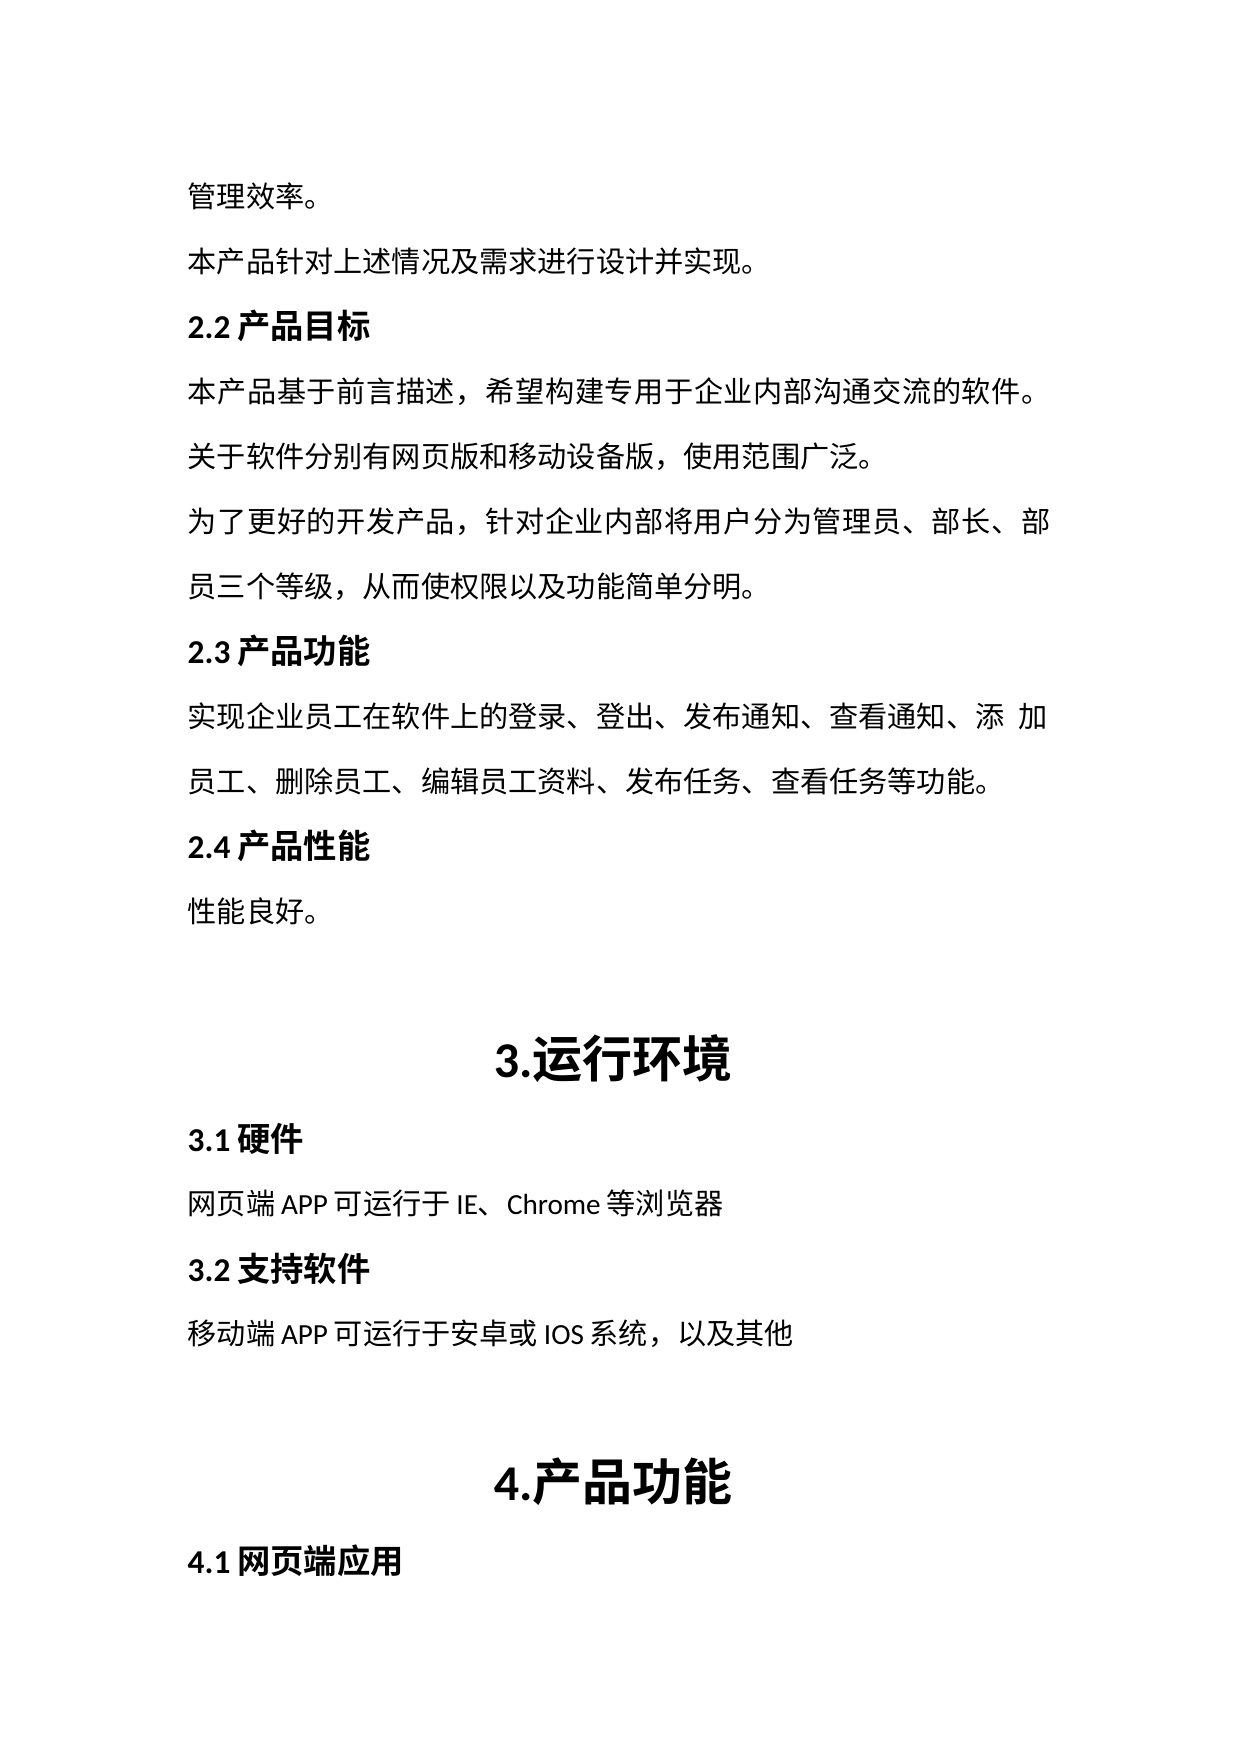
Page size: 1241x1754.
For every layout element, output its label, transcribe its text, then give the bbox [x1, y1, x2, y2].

list 2.4产品性能 [187, 812, 1053, 877]
list 网页端APP可运行于IE、Chrome等浏览器 [187, 1169, 1053, 1234]
list 4.产品功能 [450, 1429, 1053, 1527]
list 2.2产品目标 [187, 292, 1053, 357]
list 3.1硬件 [187, 1104, 1053, 1169]
list 本产品针对上述情况及需求进行设计并实现。 [187, 227, 1053, 292]
list 性能良好。 [187, 877, 1053, 942]
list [187, 162, 1053, 227]
list 实现企业员工在软件上的登录、登出、发布通知、查看通知、添 加员工、删除员工、编辑员工资料、发布任务、查看任务等功能。 [187, 682, 1053, 812]
list 为了更好的开发产品，针对企业内部将用户分为管理员、部长、部员三个等级，从而使权限以及功能简单分明。 [187, 487, 1053, 617]
list 本产品基于前言描述，希望构建专用于企业内部沟通交流的软件。关于软件分别有网页版和移动设备版，使用范围广泛。 [187, 357, 1053, 487]
list 3.运行环境 [450, 1007, 1053, 1104]
list 3.2支持软件 [187, 1234, 1053, 1299]
list 2.3产品功能 [187, 617, 1053, 682]
list 4.1网页端应用 [187, 1527, 1053, 1592]
list 移动端APP可运行于安卓或IOS系统，以及其他 [187, 1299, 1053, 1364]
